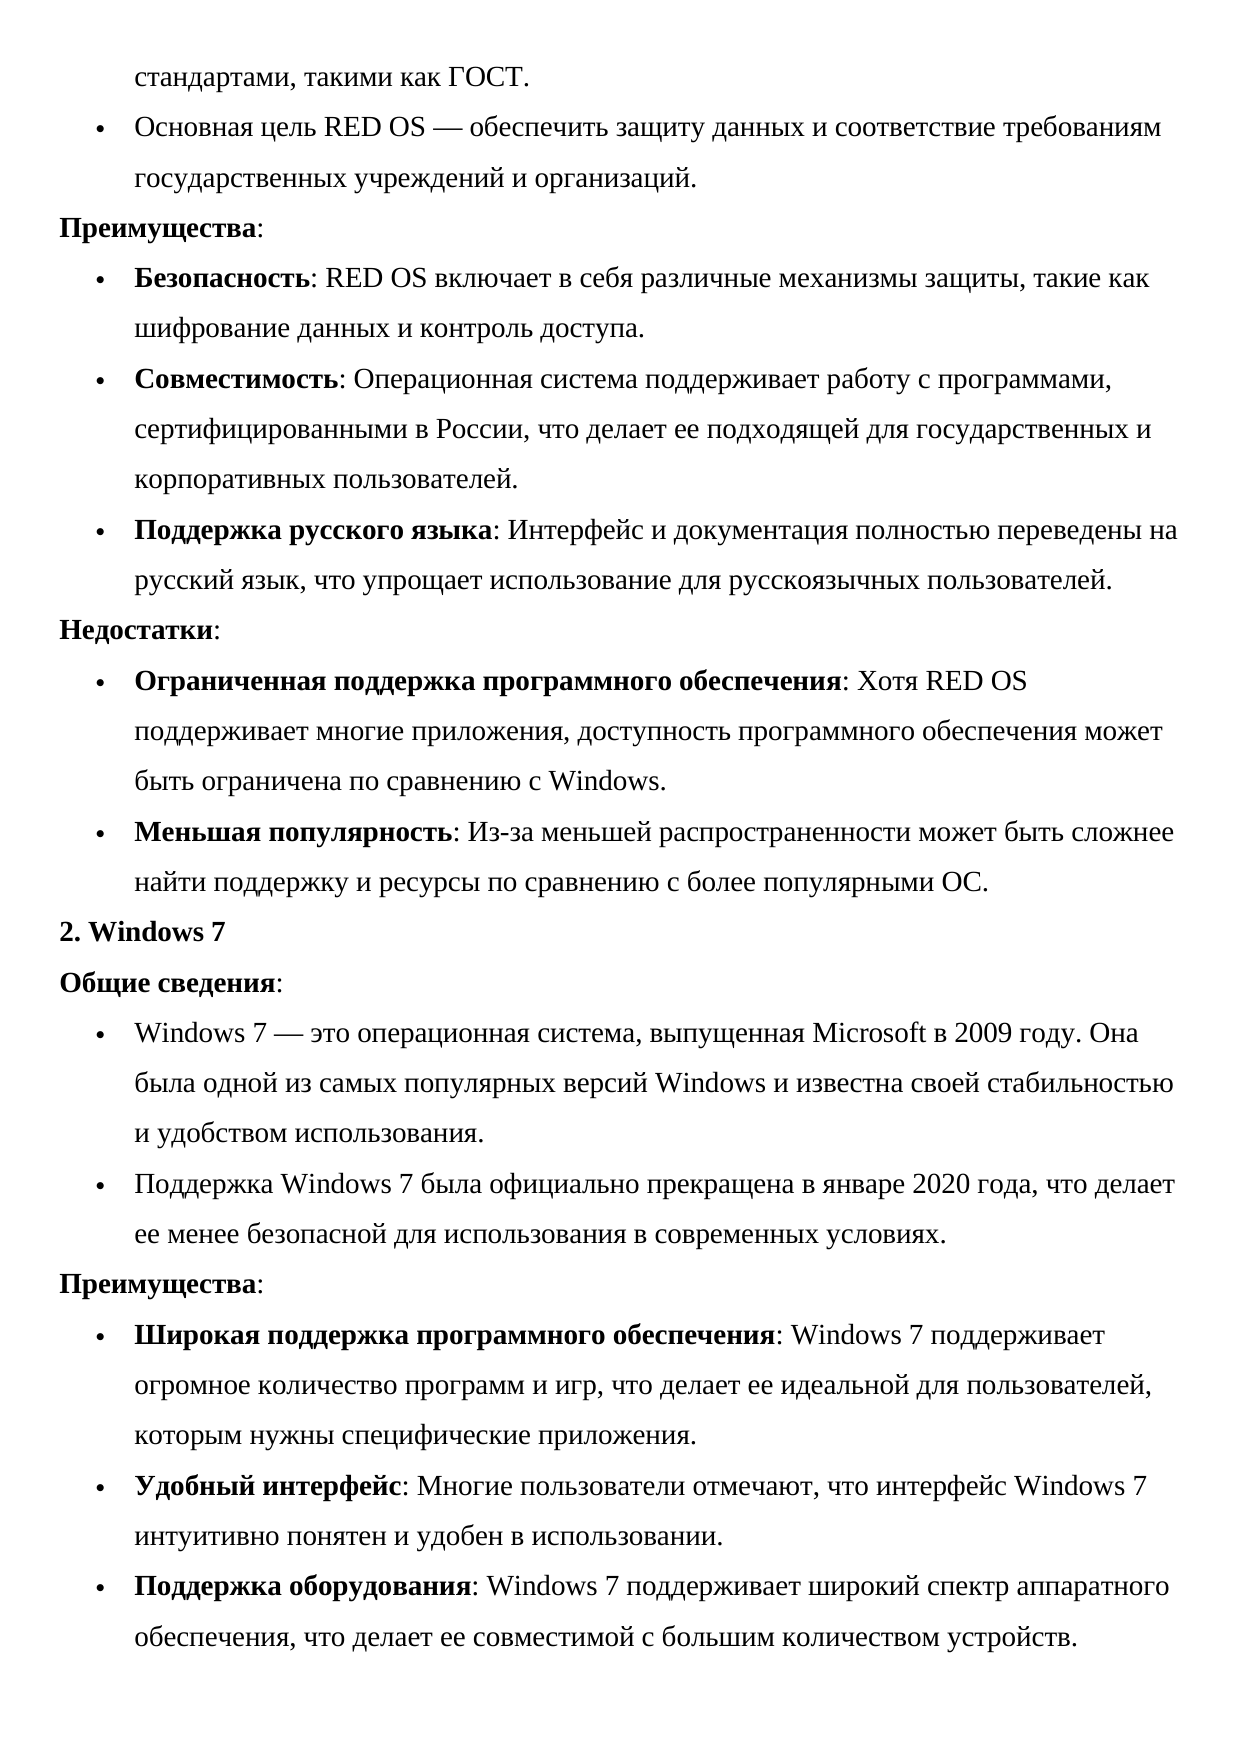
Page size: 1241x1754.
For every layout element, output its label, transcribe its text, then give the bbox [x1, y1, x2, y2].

list Поддержка русского языка: Интерфейс и документация полностью переведены на русский язык, что упрощает использование для русскоязычных пользователей. [97, 512, 1181, 596]
text Недостатки: [59, 612, 1181, 646]
list Широкая поддержка программного обеспечения: Windows 7 поддерживает огромное количество программ и игр, что делает ее идеальной для пользователей, которым нужны специфические приложения. [97, 1317, 1181, 1451]
text Преимущества: [59, 1267, 1181, 1300]
list Основная цель RED OS — обеспечить защиту данных и соответствие требованиям государственных учреждений и организаций. [97, 109, 1181, 193]
list Меньшая популярность: Из-за меньшей распространенности может быть сложнее найти поддержку и ресурсы по сравнению с более популярными ОС. [97, 814, 1181, 898]
list Ограниченная поддержка программного обеспечения: Хотя RED OS поддерживает многие приложения, доступность программного обеспечения может быть ограничена по сравнению с Windows. [97, 663, 1181, 797]
list Windows 7 — это операционная система, выпущенная Microsoft в 2009 году. Она была одной из самых популярных версий Windows и известна своей стабильностью и удобством использования. [97, 1015, 1181, 1149]
text Общие сведения: [59, 965, 1181, 998]
list Поддержка оборудования: Windows 7 поддерживает широкий спектр аппаратного обеспечения, что делает ее совместимой с большим количеством устройств. [97, 1568, 1181, 1652]
text Преимущества: [59, 210, 1181, 243]
list Поддержка Windows 7 была официально прекращена в январе 2020 года, что делает ее менее безопасной для использования в современных условиях. [97, 1166, 1181, 1250]
list Совместимость: Операционная система поддерживает работу с программами, сертифицированными в России, что делает ее подходящей для государственных и корпоративных пользователей. [97, 361, 1181, 495]
list Безопасность: RED OS включает в себя различные механизмы защиты, такие как шифрование данных и контроль доступа. [97, 260, 1181, 344]
list Удобный интерфейс: Многие пользователи отмечают, что интерфейс Windows 7 интуитивно понятен и удобен в использовании. [97, 1468, 1181, 1552]
text 2. Windows 7 [59, 914, 1181, 948]
